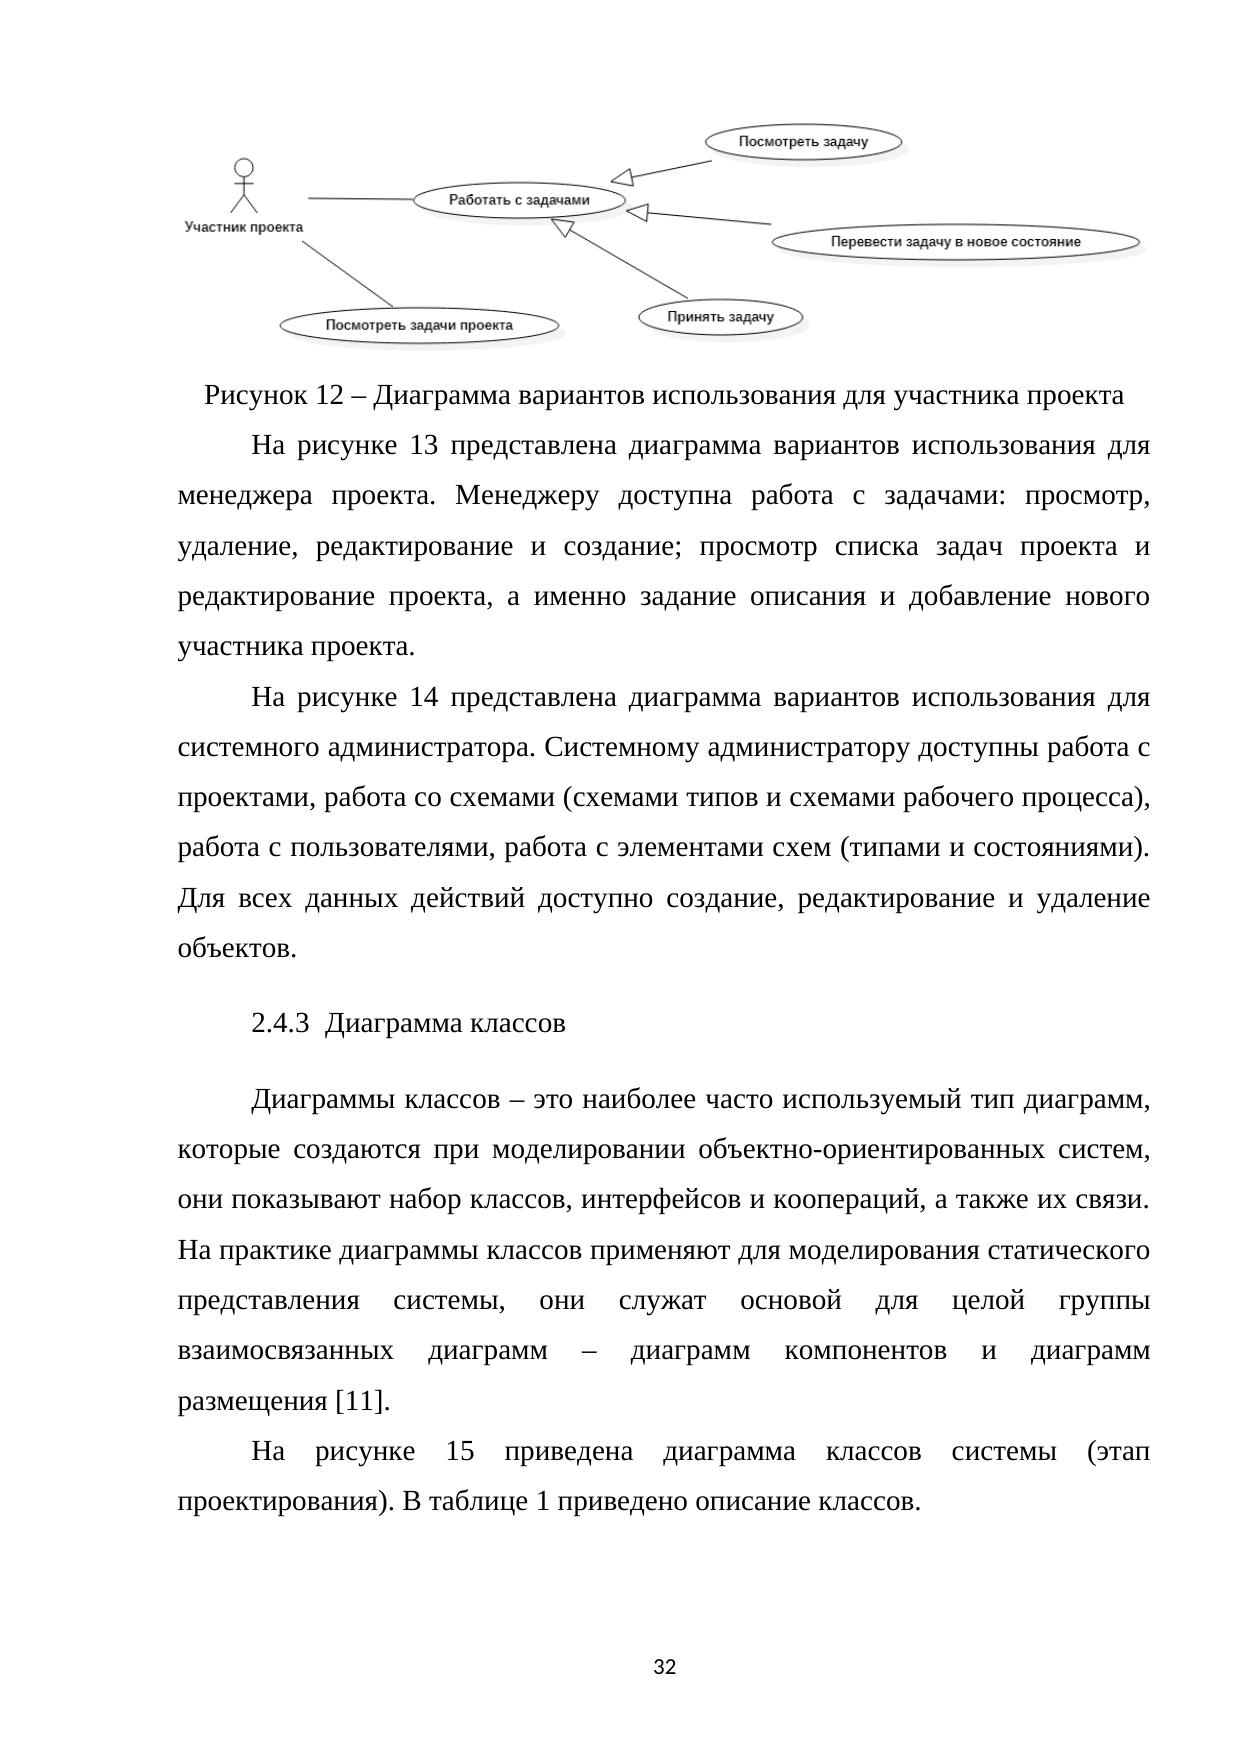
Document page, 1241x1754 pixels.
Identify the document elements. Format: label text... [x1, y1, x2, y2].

text Диаграмма классов [251, 1006, 1152, 1039]
text На рисунке 15 приведена диаграмма классов системы (этап проектирования). В таблице 1 приведено описание классов. [177, 1433, 1152, 1517]
text На рисунке 14 представлена диаграмма вариантов использования для системного администратора. Системному администратору доступны работа с проектами, работа со схемами (схемами типов и схемами рабочего процесса), работа с пользователями, работа с элементами схем (типами и состояниями). Для всех данных действий доступно создание, редактирование и удаление объектов. [177, 679, 1152, 964]
text Диаграммы классов – это наиболее часто используемый тип диаграмм, которые создаются при моделировании объектно-ориентированных систем, они показывают набор классов, интерфейсов и коопераций, а также их связи. На практике диаграммы классов применяют для моделирования статического представления системы, они служат основой для целой группы взаимосвязанных диаграмм – диаграмм компонентов и диаграмм размещения [11]. [177, 1081, 1152, 1416]
picture [177, 118, 1152, 360]
text На рисунке 13 представлена диаграмма вариантов использования для менеджера проекта. Менеджеру доступна работа с задачами: просмотр, удаление, редактирование и создание; просмотр списка задач проекта и редактирование проекта, а именно задание описания и добавление нового участника проекта. [177, 427, 1152, 662]
text Рисунок 12 – Диаграмма вариантов использования для участника проекта [177, 360, 1152, 410]
